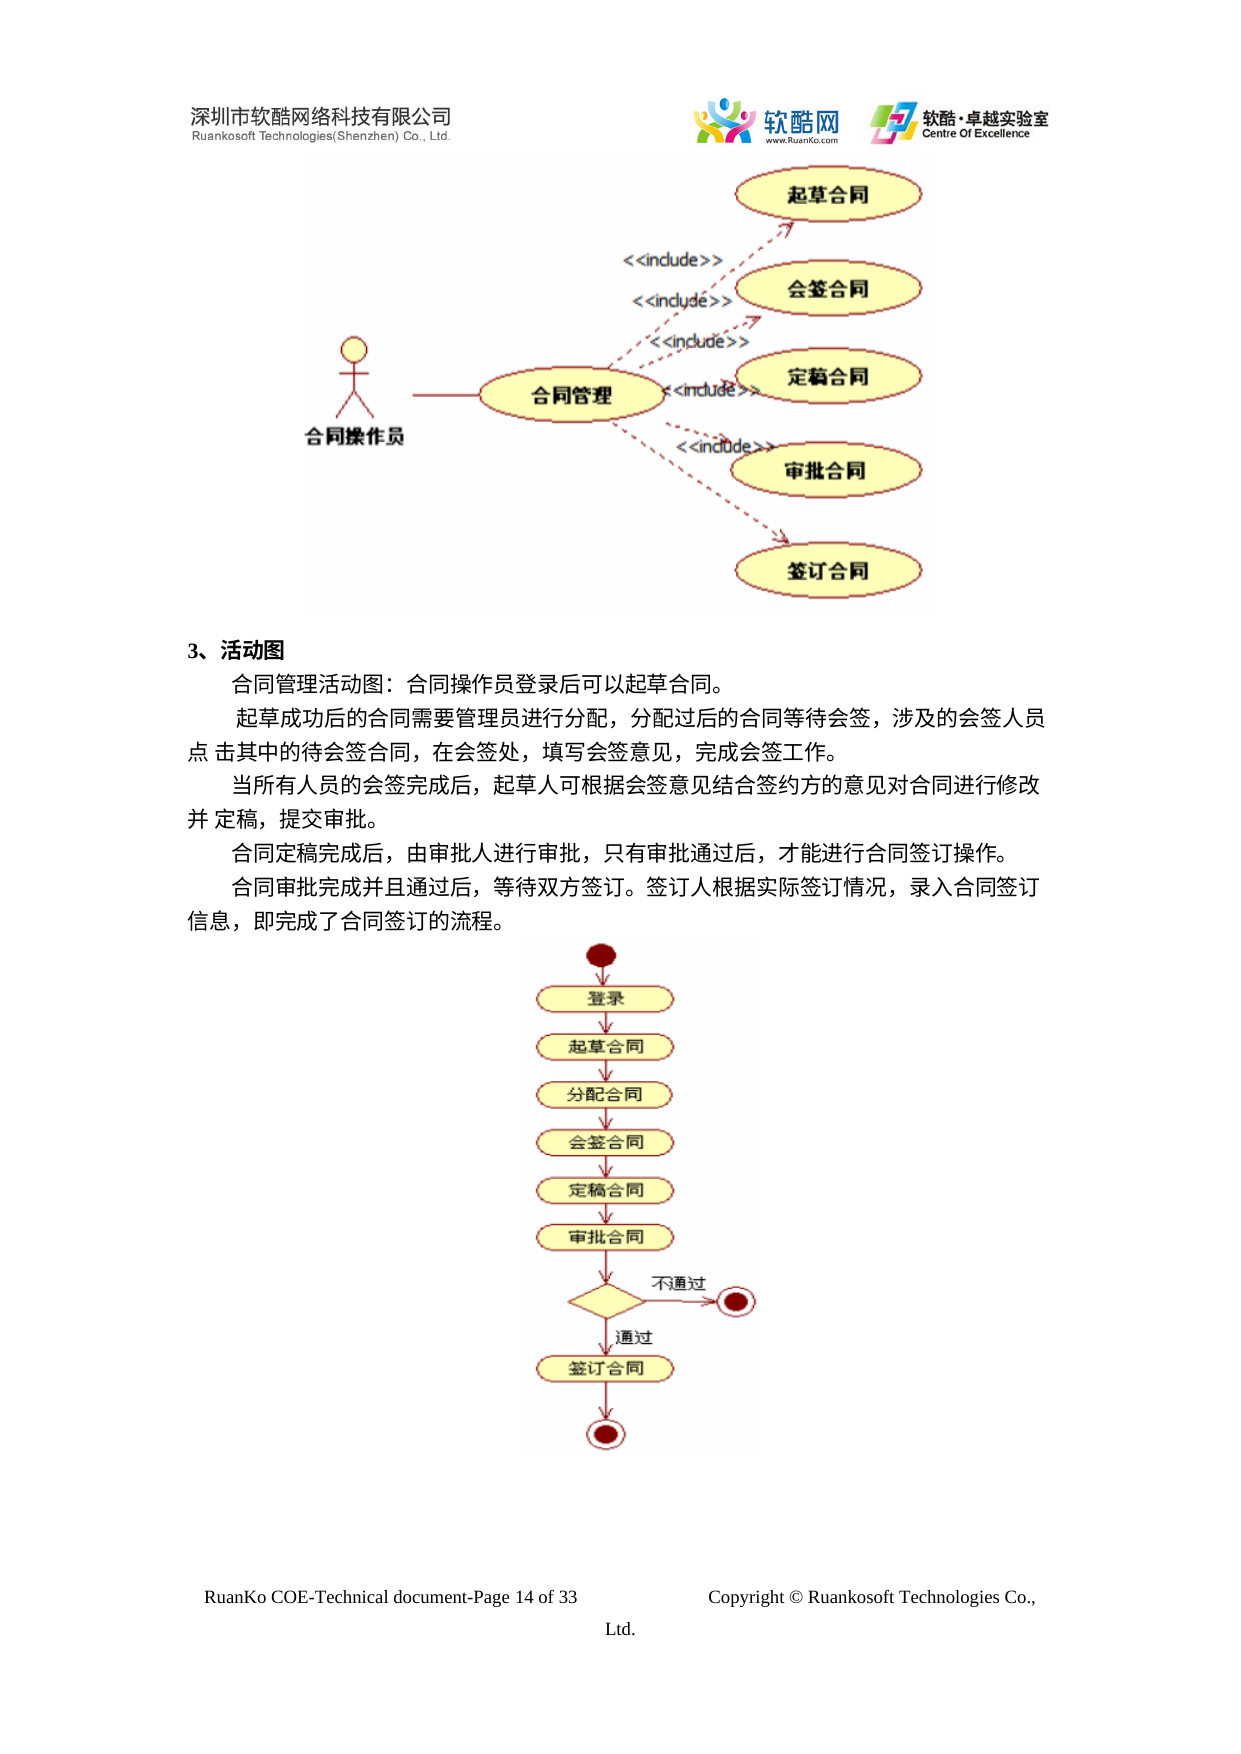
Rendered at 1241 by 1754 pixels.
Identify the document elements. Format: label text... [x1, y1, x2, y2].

picture [521, 937, 763, 1452]
text 合同定稿完成后，由审批人进行审批，只有审批通过后，才能进行合同签订操作。 [187, 835, 1053, 869]
text 合同管理活动图：合同操作员登录后可以起草合同。 [187, 665, 1053, 699]
picture [301, 156, 939, 615]
picture [187, 88, 1052, 153]
text 3、活动图 [187, 631, 1053, 665]
text 合同审批完成并且通过后，等待双方签订。签订人根据实际签订情况，录入合同签订信息，即完成了合同签订的流程。 [187, 869, 1053, 937]
text 起草成功后的合同需要管理员进行分配，分配过后的合同等待会签，涉及的会签人员点 击其中的待会签合同，在会签处，填写会签意见，完成会签工作。 [187, 699, 1053, 767]
text 当所有人员的会签完成后，起草人可根据会签意见结合签约方的意见对合同进行修改并 定稿，提交审批。 [187, 767, 1053, 835]
